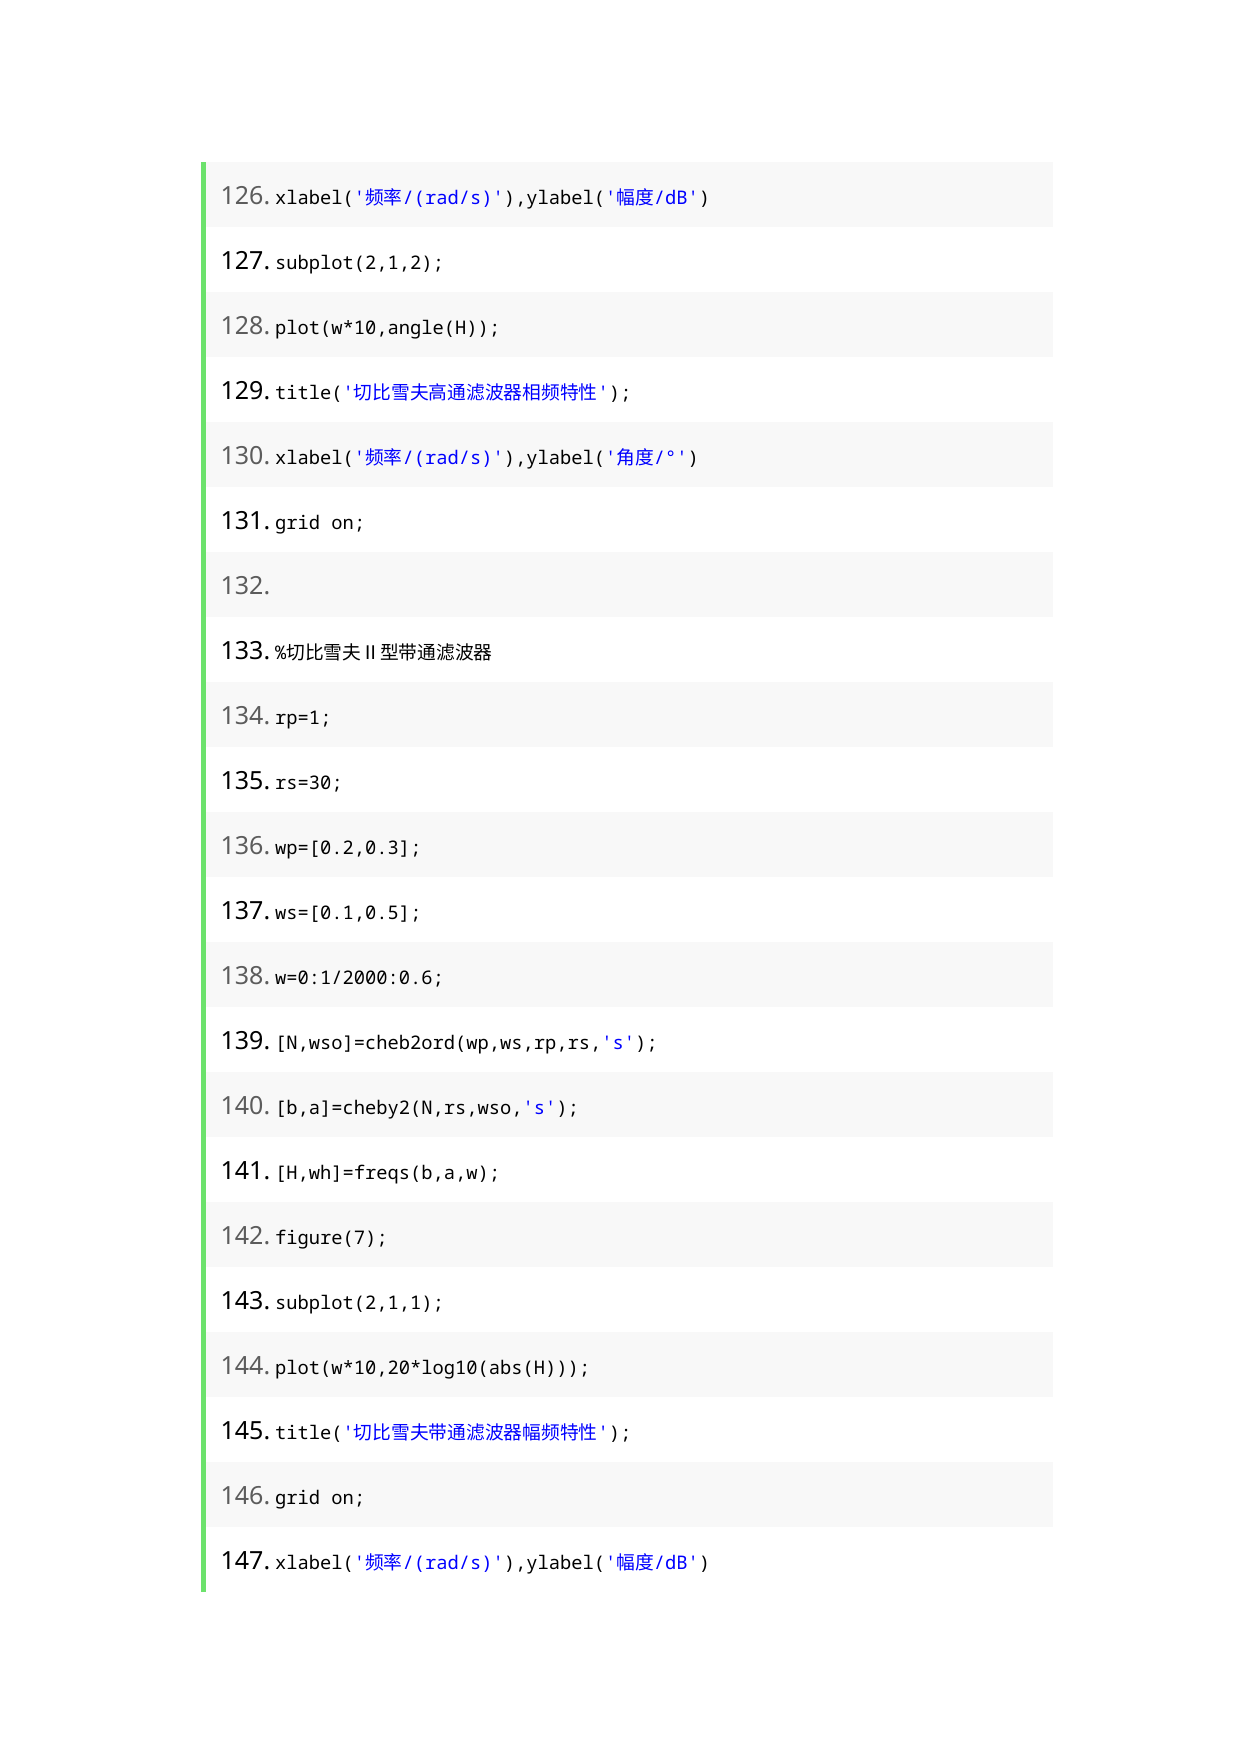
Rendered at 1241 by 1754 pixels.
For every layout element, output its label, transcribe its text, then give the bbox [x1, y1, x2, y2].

list rp=1; [206, 682, 1053, 747]
list %切比雪夫Ⅱ型带通滤波器 [206, 617, 1053, 682]
list grid on; [206, 1462, 1053, 1527]
list w=0:1/2000:0.6; [206, 942, 1053, 1007]
list figure(7); [206, 1202, 1053, 1267]
list title('切比雪夫高通滤波器相频特性'); [206, 357, 1053, 422]
list grid on; [206, 487, 1053, 552]
list [b,a]=cheby2(N,rs,wso,'s'); [206, 1072, 1053, 1137]
list title('切比雪夫带通滤波器幅频特性'); [206, 1397, 1053, 1462]
list plot(w*10,angle(H)); [206, 292, 1053, 357]
list subplot(2,1,1); [206, 1267, 1053, 1332]
list xlabel('频率/(rad/s)'),ylabel('角度/°') [206, 422, 1053, 487]
list ws=[0.1,0.5]; [206, 877, 1053, 942]
list wp=[0.2,0.3]; [206, 812, 1053, 877]
list [H,wh]=freqs(b,a,w); [206, 1137, 1053, 1202]
list rs=30; [206, 747, 1053, 812]
list plot(w*10,20*log10(abs(H))); [206, 1332, 1053, 1397]
list xlabel('频率/(rad/s)'),ylabel('幅度/dB') [206, 1527, 1053, 1592]
list [N,wso]=cheb2ord(wp,ws,rp,rs,'s'); [206, 1007, 1053, 1072]
list xlabel('频率/(rad/s)'),ylabel('幅度/dB') [206, 162, 1053, 227]
list subplot(2,1,2); [206, 227, 1053, 292]
